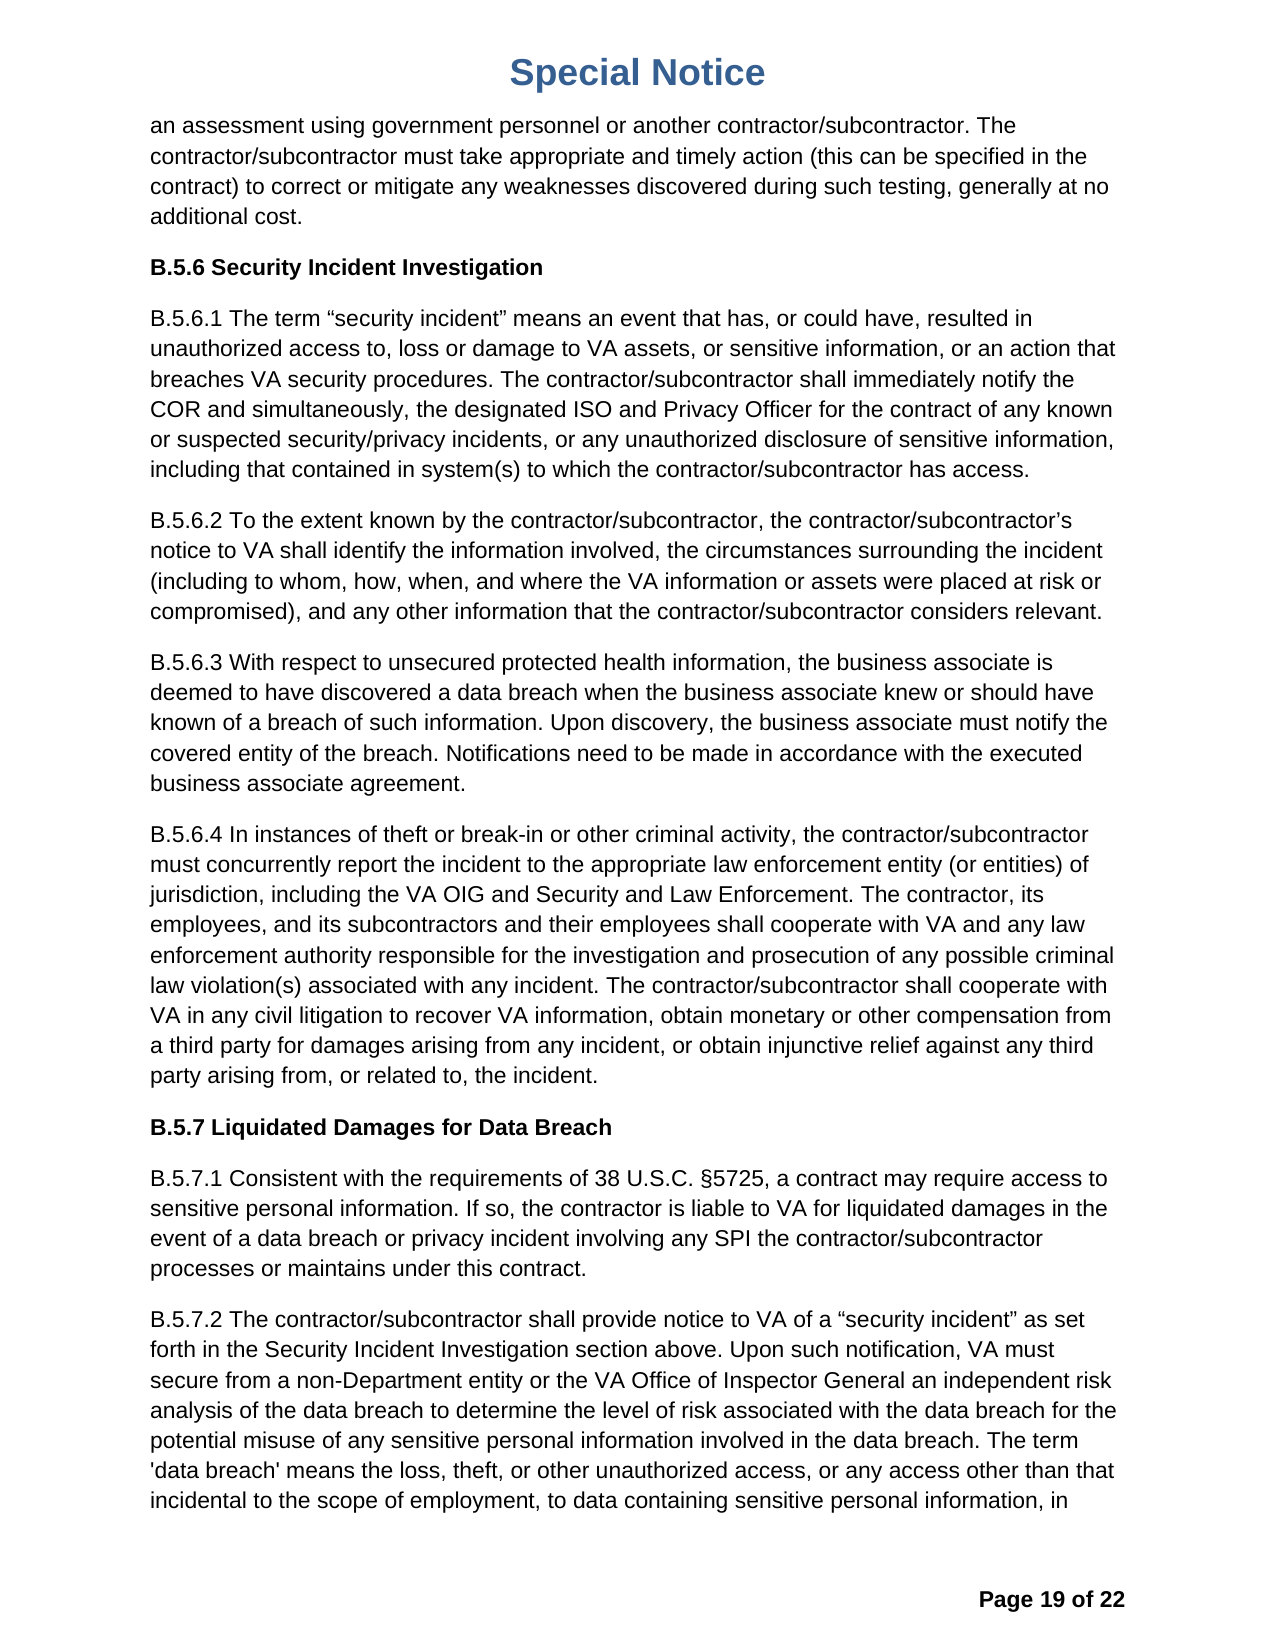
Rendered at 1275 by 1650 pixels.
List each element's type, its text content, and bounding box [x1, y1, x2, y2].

text B.5.6.1 The term “security incident” means an event that has, or could have, resulted in unauthorized access to, loss or damage to VA assets, or sensitive information, or an action that breaches VA security procedures. The contractor/subcontractor shall immediately notify the COR and simultaneously, the designated ISO and Privacy Officer for the contract of any known or suspected security/privacy incidents, or any unauthorized disclosure of sensitive information, including that contained in system(s) to which the contractor/subcontractor has access. [150, 305, 1125, 483]
text B.5.6.4 In instances of theft or break-in or other criminal activity, the contractor/subcontractor must concurrently report the incident to the appropriate law enforcement entity (or entities) of jurisdiction, including the VA OIG and Security and Law Enforcement. The contractor, its employees, and its subcontractors and their employees shall cooperate with VA and any law enforcement authority responsible for the investigation and prosecution of any possible criminal law violation(s) associated with any incident. The contractor/subcontractor shall cooperate with VA in any civil litigation to recover VA information, obtain monetary or other compensation from a third party for damages arising from any incident, or obtain injunctive relief against any third party arising from, or related to, the incident. [150, 821, 1125, 1089]
text B.5.7.1 Consistent with the requirements of 38 U.S.C. §5725, a contract may require access to sensitive personal information. If so, the contractor is liable to VA for liquidated damages in the event of a data breach or privacy incident involving any SPI the contractor/subcontractor processes or maintains under this contract. [150, 1164, 1125, 1282]
text B.5.6 Security Incident Investigation [150, 254, 1125, 281]
text B.5.6.2 To the extent known by the contractor/subcontractor, the contractor/subcontractor’s notice to VA shall identify the information involved, the circumstances surrounding the incident (including to whom, how, when, and where the VA information or assets were placed at risk or compromised), and any other information that the contractor/subcontractor considers relevant. [150, 507, 1125, 624]
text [150, 1306, 1125, 1514]
text B.5.6.3 With respect to unsecured protected health information, the business associate is deemed to have discovered a data breach when the business associate knew or should have known of a breach of such information. Upon discovery, the business associate must notify the covered entity of the breach. Notifications need to be made in accordance with the executed business associate agreement. [150, 649, 1125, 796]
text B.5.7 Liquidated Damages for Data Breach [150, 1113, 1125, 1140]
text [150, 112, 1125, 229]
